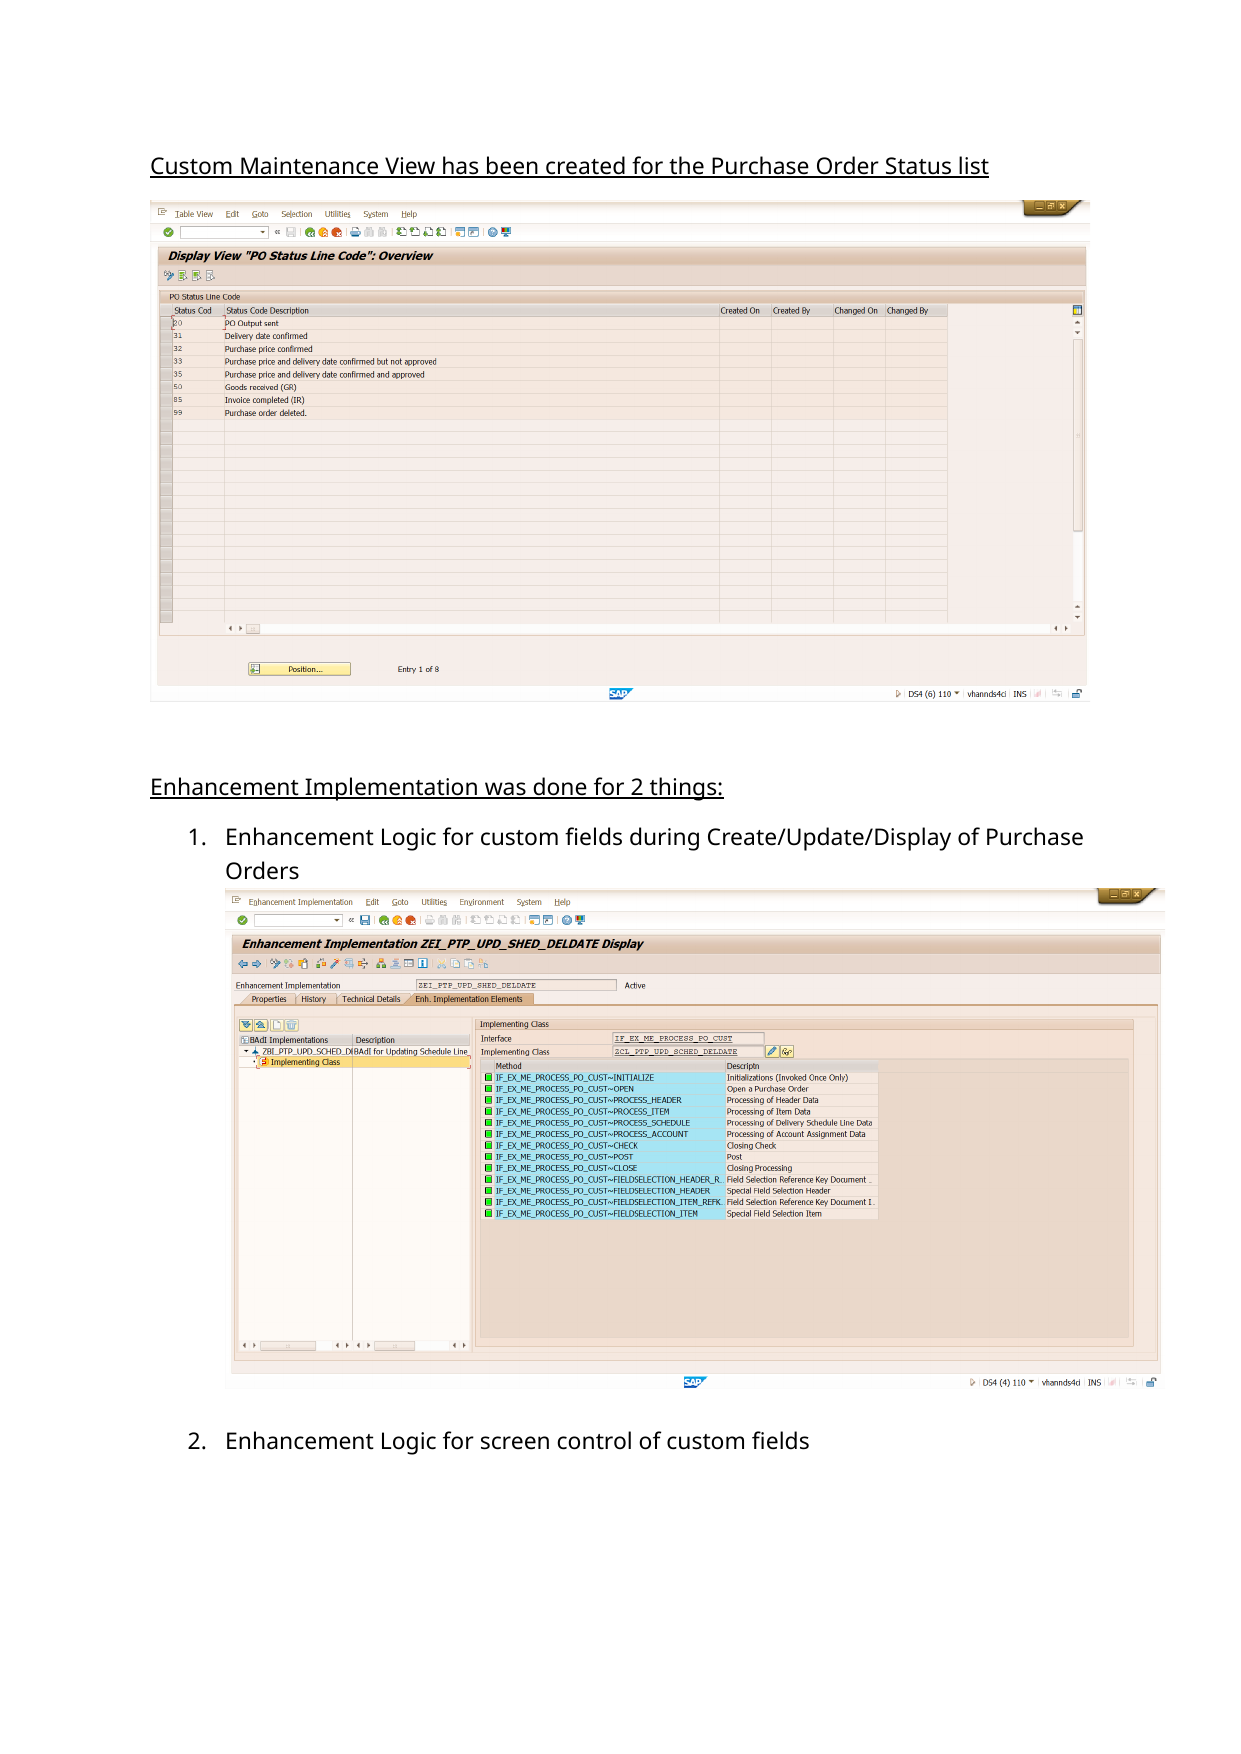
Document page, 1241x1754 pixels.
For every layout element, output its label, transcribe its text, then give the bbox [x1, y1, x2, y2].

text Enhancement Implementation was done for 2 things: [150, 771, 1090, 802]
text Custom Maintenance View has been created for the Purchase Order Status list [150, 150, 1090, 181]
list Enhancement Logic for screen control of custom fields [187, 1424, 1090, 1456]
picture [150, 200, 1091, 702]
list Enhancement Logic for custom fields during Create/Update/Display of Purchase Orders [187, 821, 1090, 886]
picture [225, 888, 1166, 1389]
